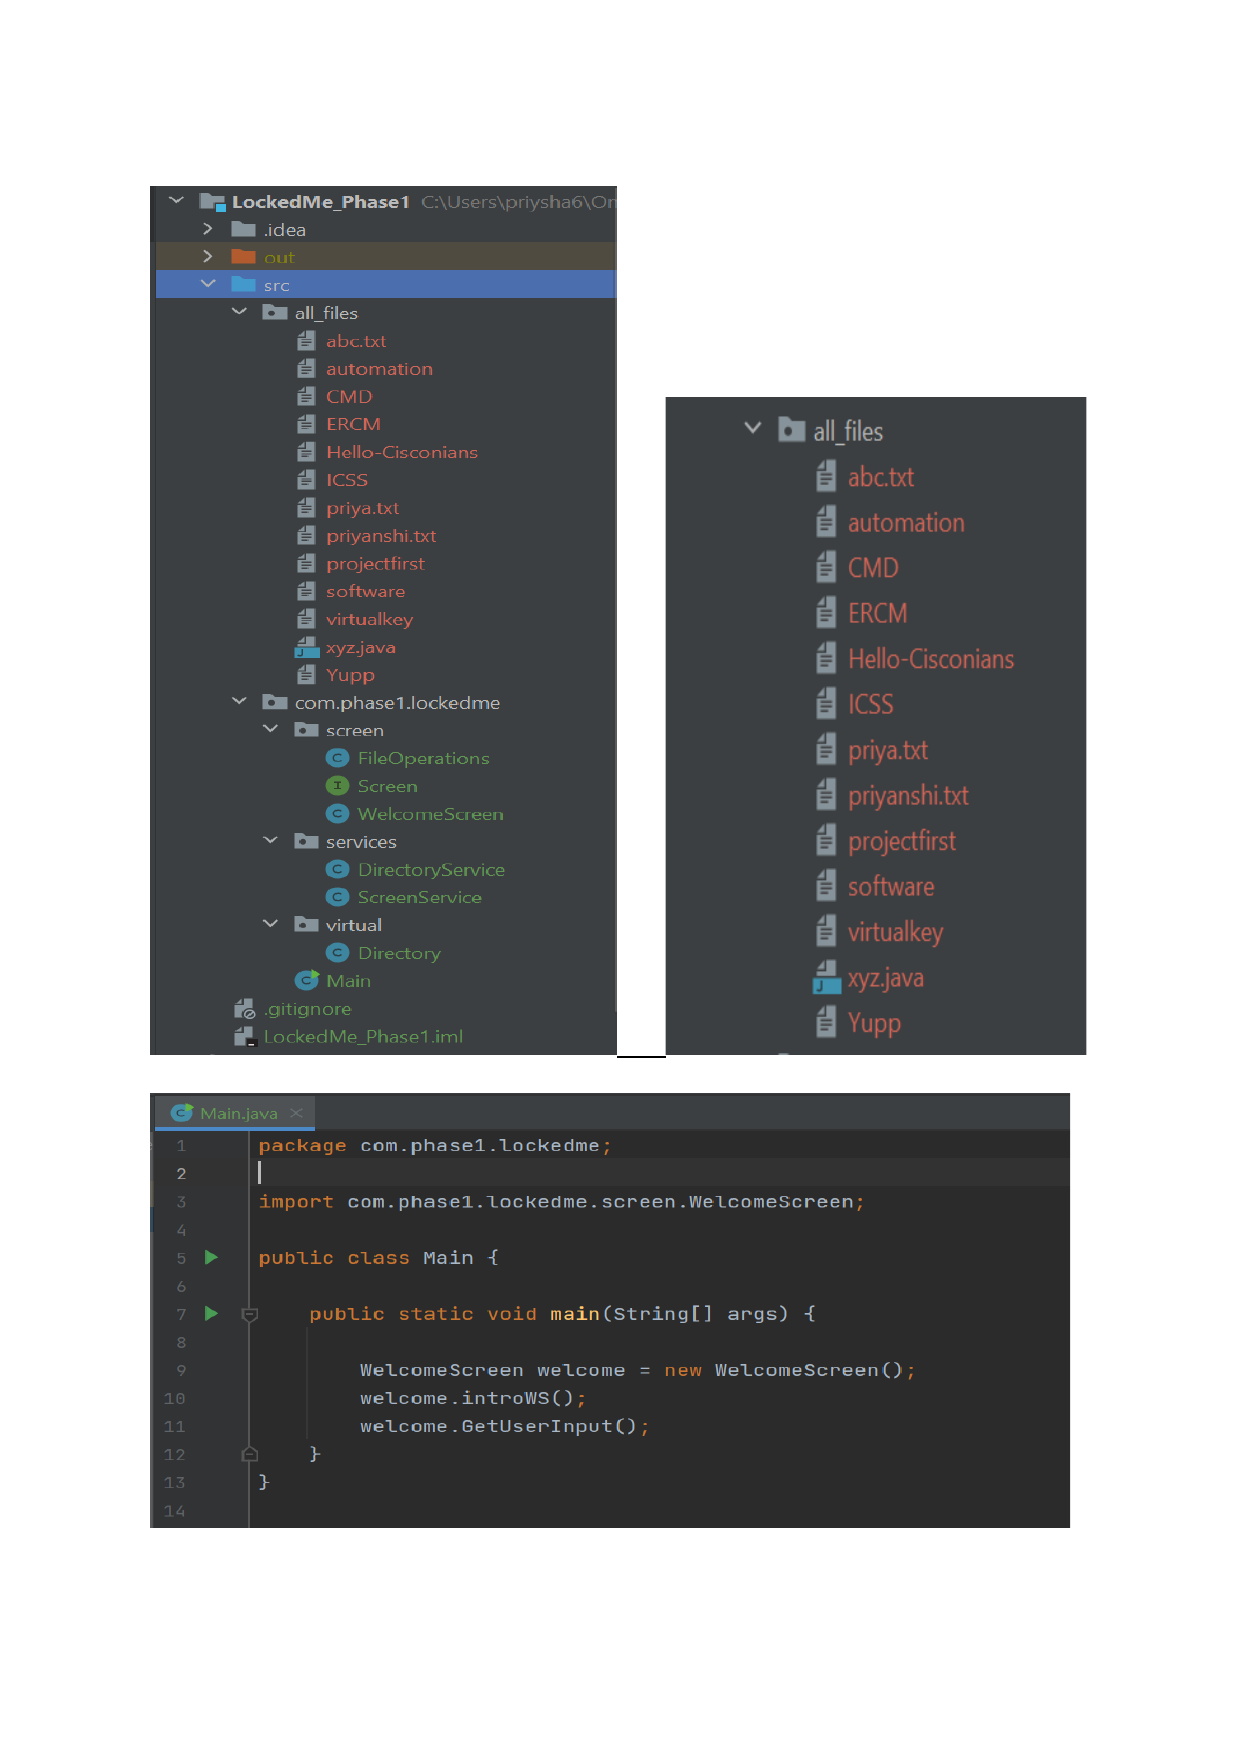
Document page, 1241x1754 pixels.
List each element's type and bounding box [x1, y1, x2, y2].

picture [150, 186, 617, 1055]
picture [665, 397, 1087, 1055]
picture [150, 1093, 1071, 1528]
